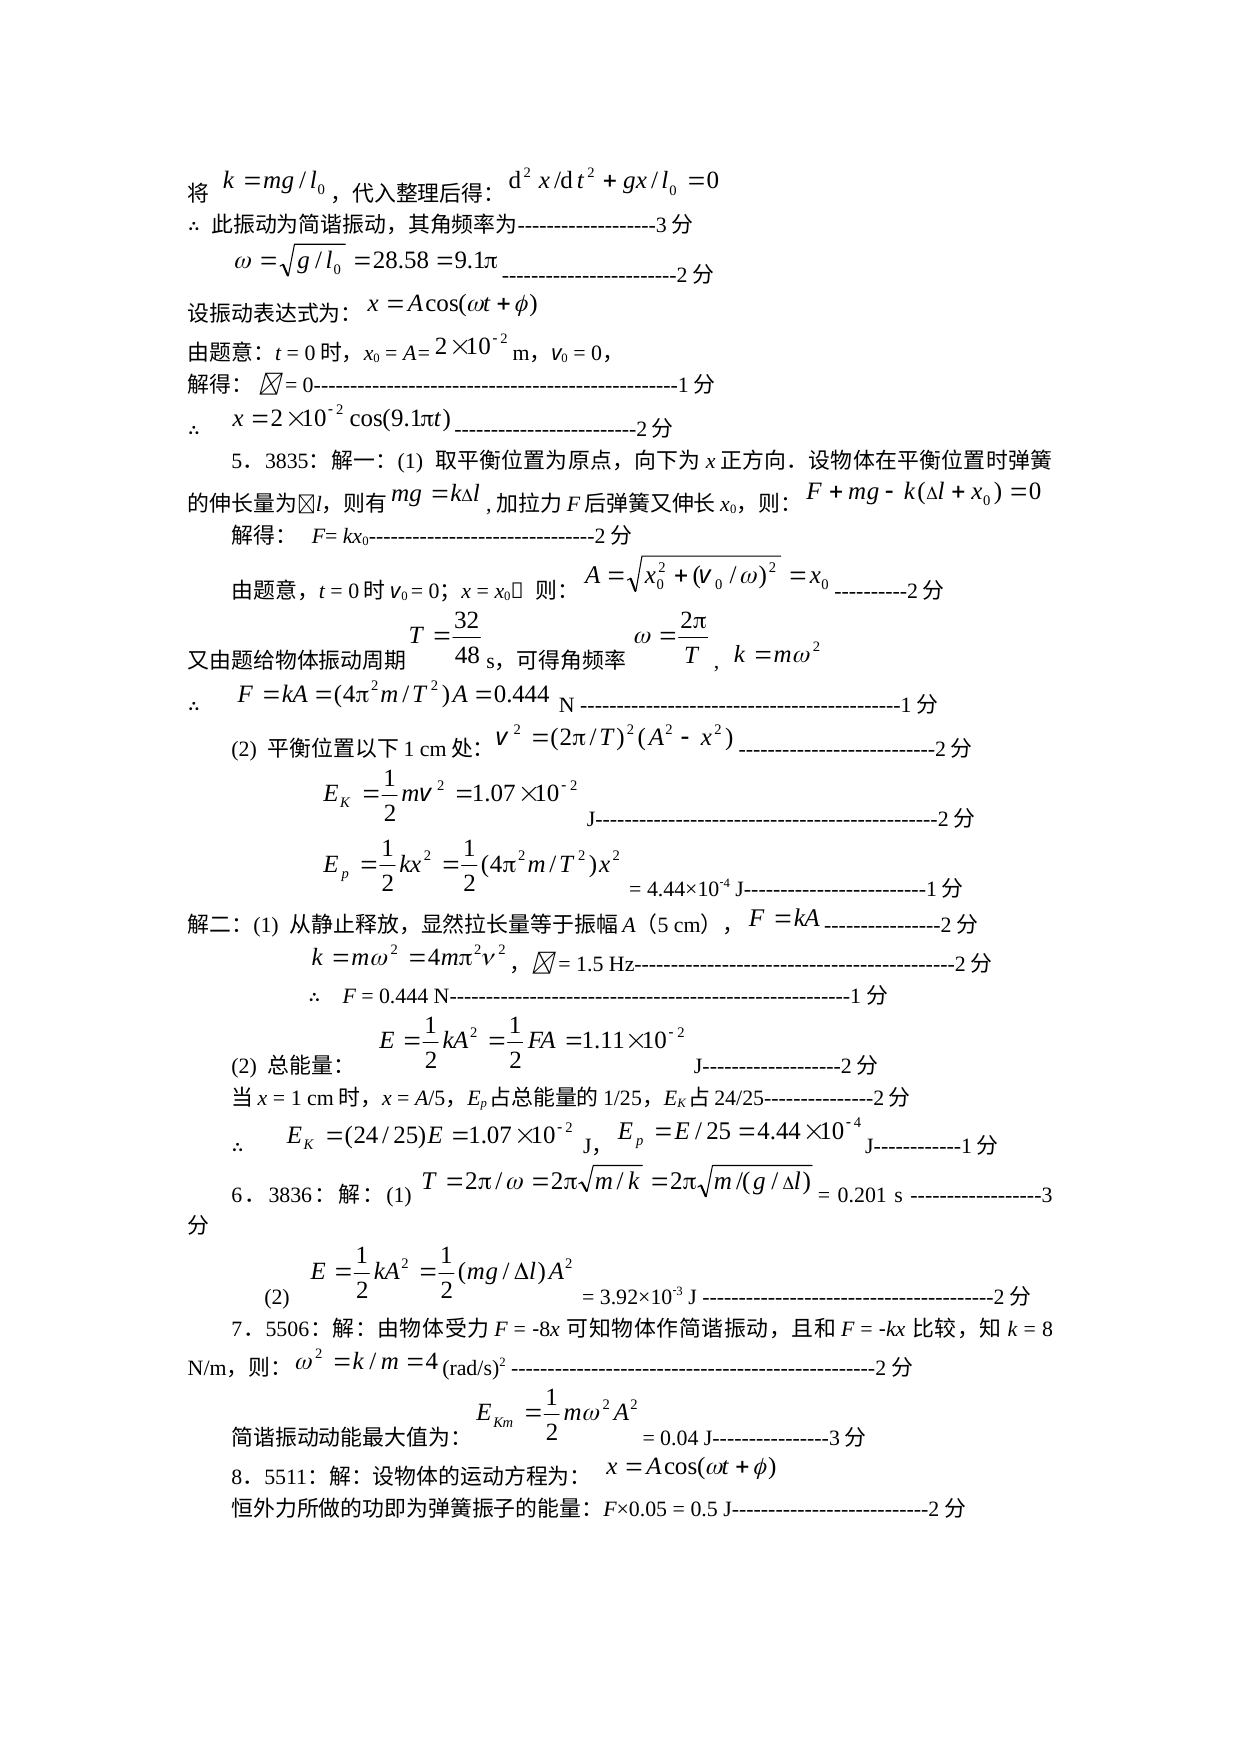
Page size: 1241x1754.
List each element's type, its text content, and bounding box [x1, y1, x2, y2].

text 解二：(1) 从静止释放，显然拉长量等于振幅A（5 cm），----------------2分 [187, 903, 1053, 939]
text (2) 平衡位置以下1 cm处：---------------------------2分 [187, 718, 1053, 762]
text = 4.44×10-4 J-------------------------1分 [187, 833, 1053, 903]
text ∴ N --------------------------------------------1分 [187, 675, 1053, 718]
text 解得： F= kx0-------------------------------2分 [187, 518, 1053, 550]
text 恒外力所做的功即为弹簧振子的能量：F×0.05 = 0.5 J---------------------------2分 [187, 1491, 1053, 1522]
text ∴ -------------------------2分 [187, 399, 1053, 443]
text 解得：  = 0--------------------------------------------------1分 [187, 367, 1053, 399]
text 8．5511：解：设物体的运动方程为： [187, 1452, 1053, 1491]
text 设振动表达式为： [187, 289, 1053, 328]
text ------------------------2分 [187, 239, 1053, 289]
text ∴ 此振动为简谐振动，其角频率为-------------------3分 [187, 207, 1053, 239]
text (2) 总能量： J-------------------2分 [187, 1010, 1053, 1080]
text 又由题给物体振动周期s，可得角频率 , [187, 604, 1053, 675]
text (2) = 3.92×10-3 J ----------------------------------------2分 [187, 1240, 1053, 1311]
text 将 ，代入整理后得： [187, 162, 1053, 207]
text 7．5506：解：由物体受力F = -8x 可知物体作简谐振动，且和F = -kx 比较，知 k = 8 N/m，则：(rad/s)2 --------------------------------------------------2分 [187, 1311, 1053, 1381]
text 由题意，t = 0时v 0 = 0；x = x0 则：----------2分 [187, 550, 1053, 604]
text J-----------------------------------------------2分 [187, 762, 1053, 833]
text 由题意：t = 0时，x0 = A=m，v0 = 0， [187, 328, 1053, 367]
text ∴ J，J------------1分 [187, 1112, 1053, 1160]
text 简谐振动动能最大值为：= 0.04 J----------------3分 [187, 1381, 1053, 1452]
text 6．3836：解：(1) = 0.201 s ------------------3分 [187, 1160, 1053, 1240]
text 5．3835：解一：(1) 取平衡位置为原点，向下为x正方向．设物体在平衡位置时弹簧的伸长量为l，则有, 加拉力F后弹簧又伸长x0，则： [187, 443, 1053, 518]
text ， = 1.5 Hz--------------------------------------------2分 [187, 939, 1053, 978]
text 当x = 1 cm时，x = A/5，Ep占总能量的1/25，EK占24/25---------------2分 [187, 1080, 1053, 1112]
text ∴ F = 0.444 N-------------------------------------------------------1分 [187, 978, 1053, 1010]
